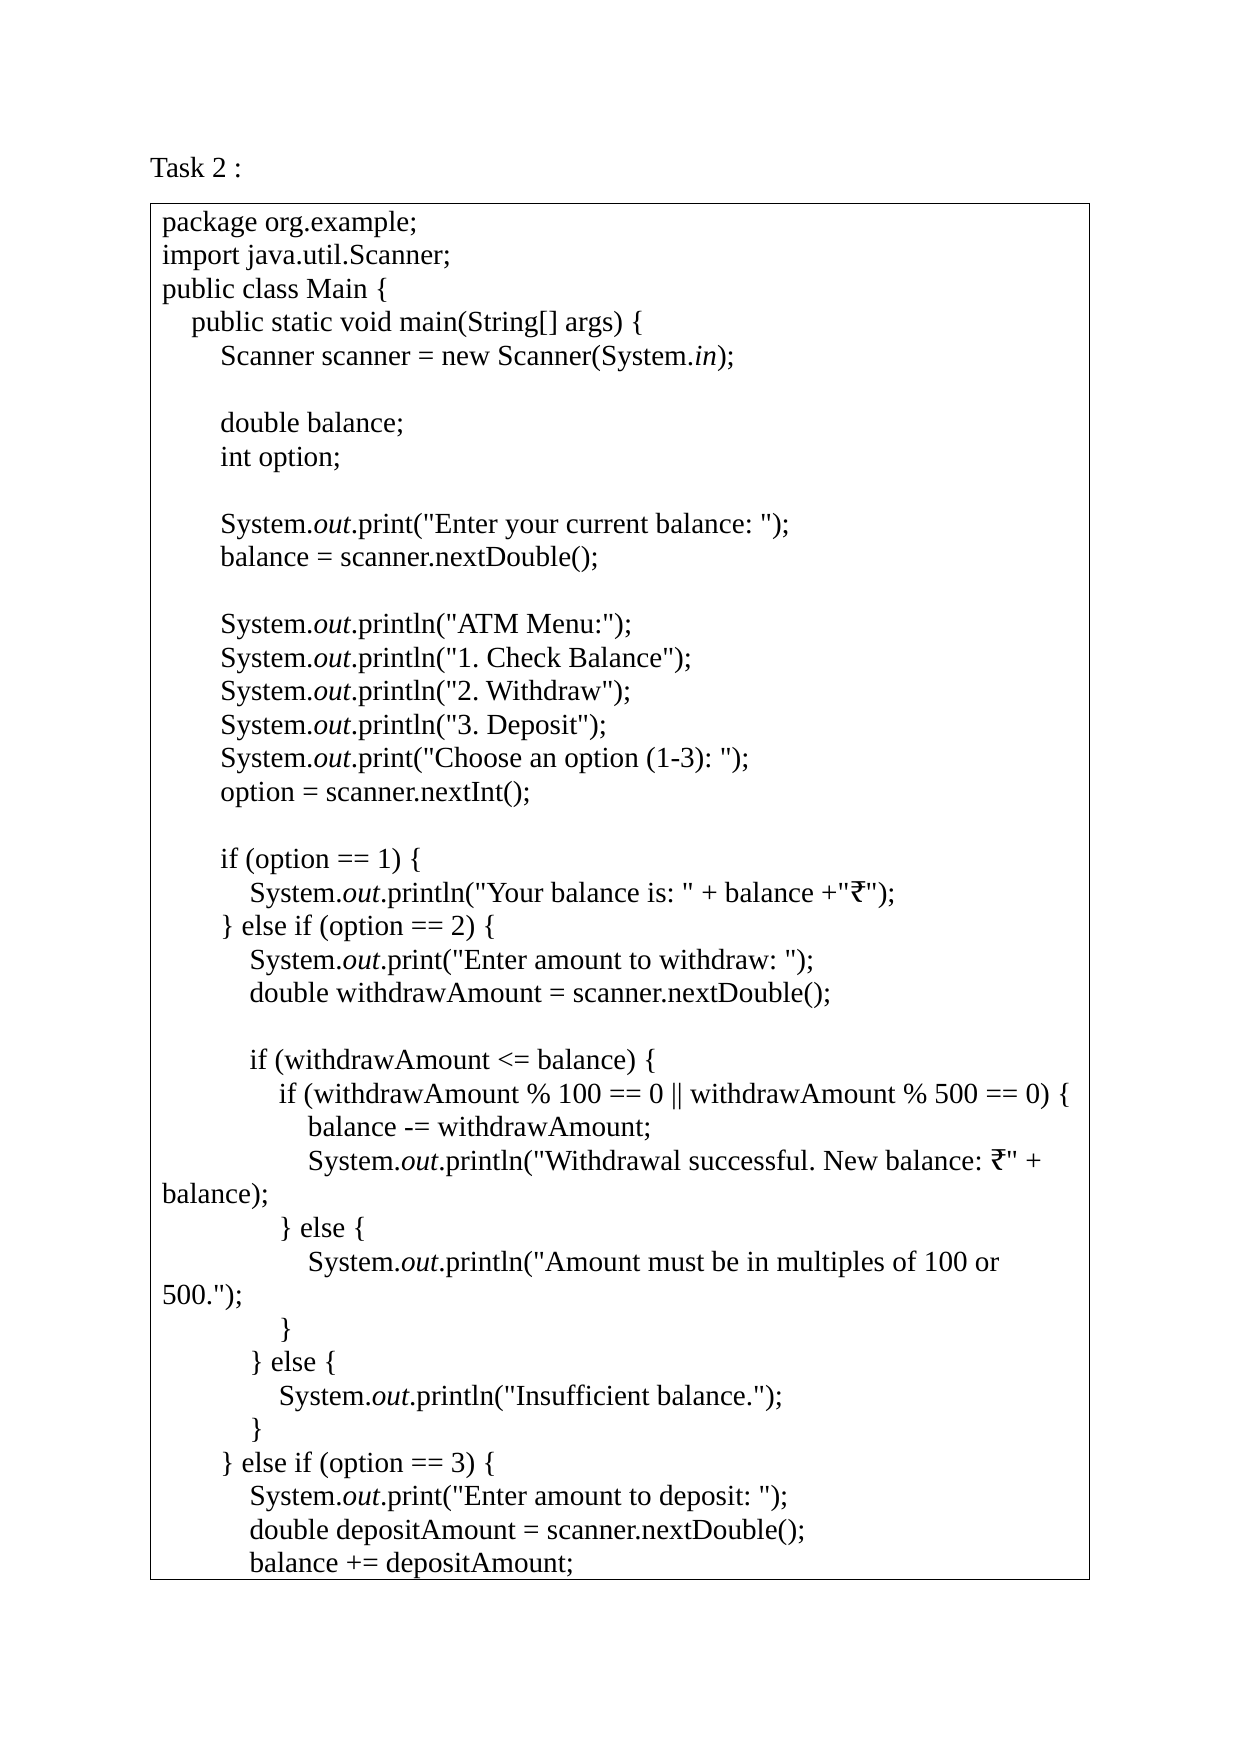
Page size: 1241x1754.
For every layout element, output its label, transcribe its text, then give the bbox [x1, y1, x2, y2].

text Task 2 : [150, 150, 1090, 183]
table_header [151, 204, 1089, 1579]
